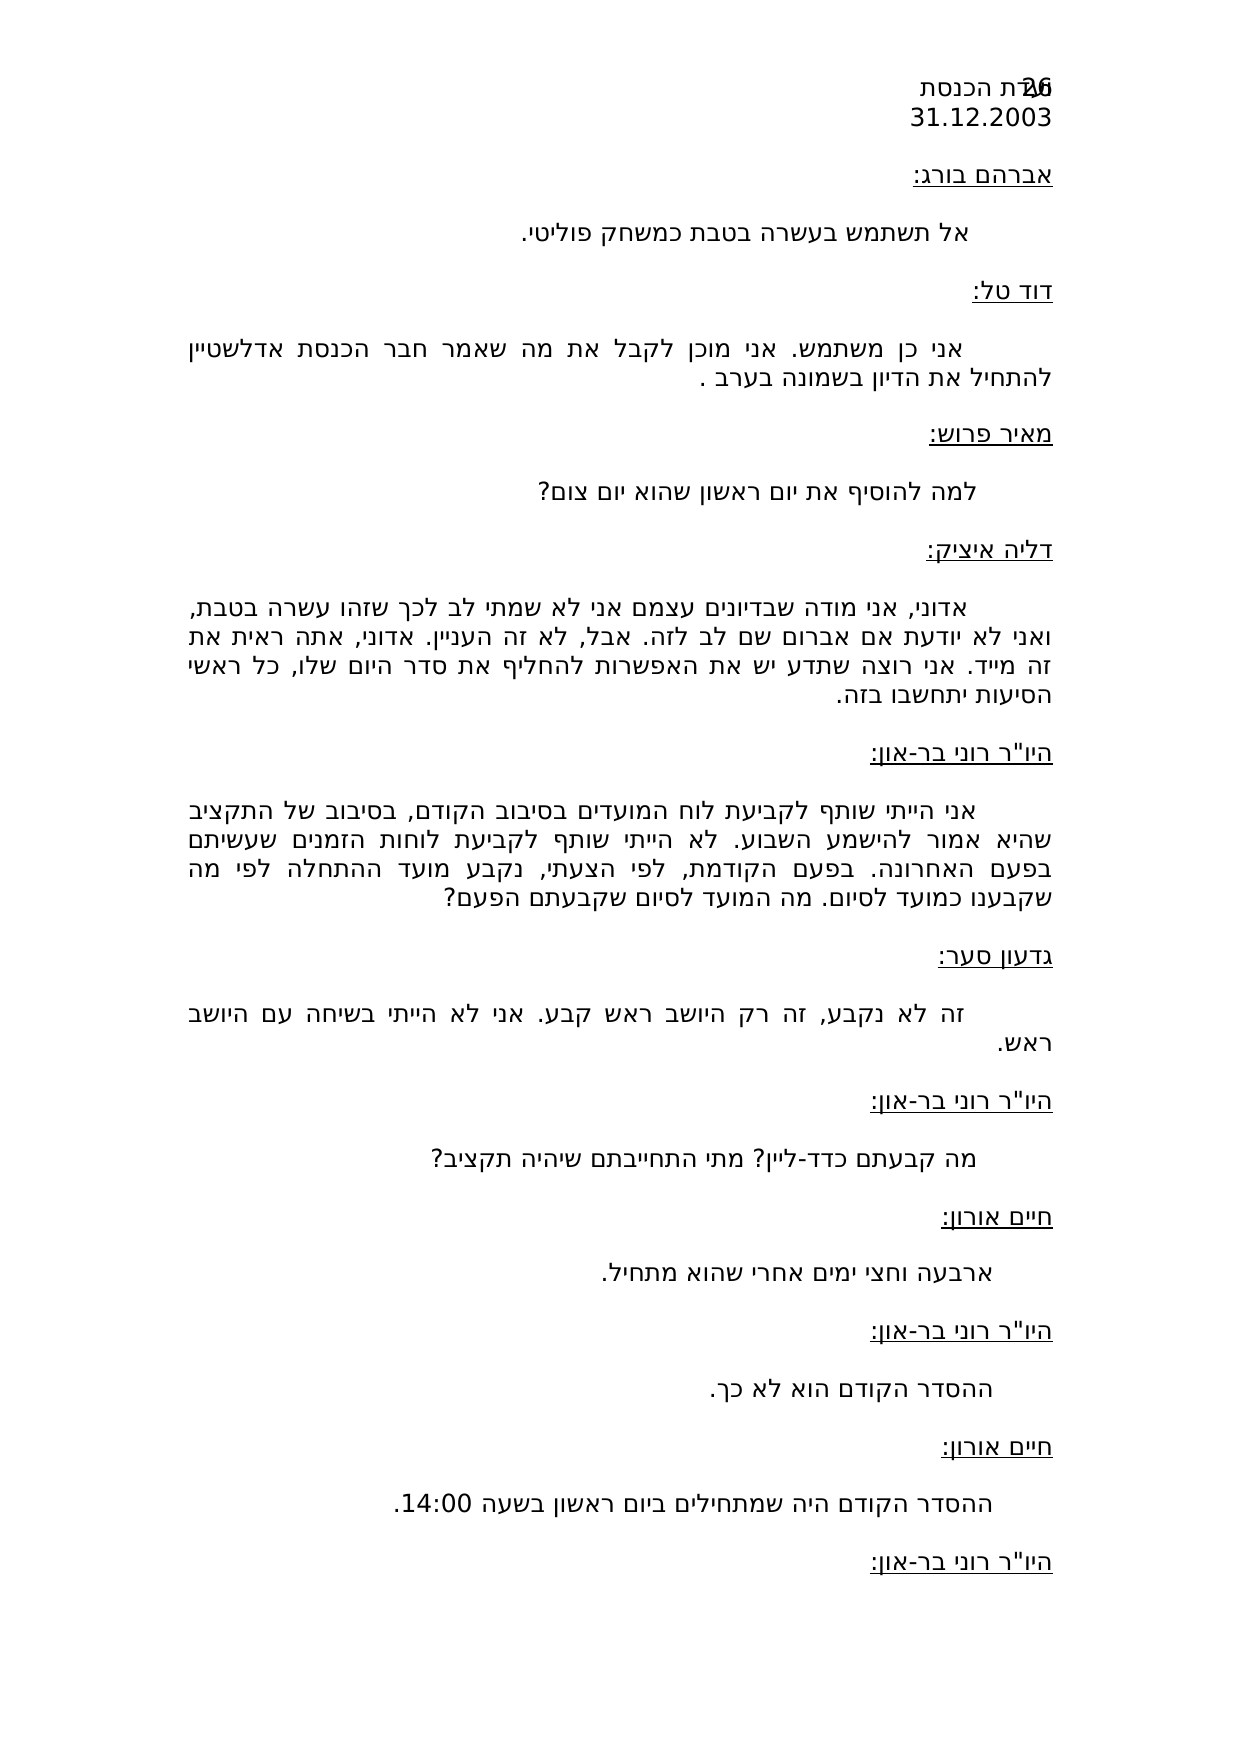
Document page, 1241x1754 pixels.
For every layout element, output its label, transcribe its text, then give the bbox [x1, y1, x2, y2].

text זה לא נקבע, זה רק היושב ראש קבע. אני לא הייתי בשיחה עם היושב ראש. [187, 999, 1053, 1058]
text למה להוסיף את יום ראשון שהוא יום צום? [187, 477, 1053, 506]
text ההסדר הקודם הוא לא כך. [187, 1374, 1044, 1403]
text היו"ר רוני בר-און: [187, 738, 1053, 767]
text גדעון סער: [187, 942, 1053, 971]
text אל תשתמש בעשרה בטבת כמשחק פוליטי. [187, 218, 1053, 248]
text ההסדר הקודם היה שמתחילים ביום ראשון בשעה 14:00. [187, 1489, 1044, 1519]
text אני כן משתמש. אני מוכן לקבל את מה שאמר חבר הכנסת אדלשטיין להתחיל את הדיון בשמונה בערב . [187, 334, 1053, 393]
text היו"ר רוני בר-און: [187, 1547, 1053, 1577]
text היו"ר רוני בר-און: [187, 1087, 1053, 1116]
text מאיר פרוש: [187, 419, 1053, 448]
text מה קבעתם כדד-ליין? מתי התחייבתם שיהיה תקציב? [187, 1144, 1053, 1174]
text ארבעה וחצי ימים אחרי שהוא מתחיל. [187, 1258, 1044, 1287]
text דוד טל: [187, 276, 1053, 306]
text אברהם בורג: [187, 161, 1053, 190]
text אני הייתי שותף לקביעת לוח המועדים בסיבוב הקודם, בסיבוב של התקציב שהיא אמור להישמע השבוע. לא הייתי שותף לקביעת לוחות הזמנים שעשיתם בפעם האחרונה. בפעם הקודמת, לפי הצעתי, נקבע מועד ההתחלה לפי מה שקבענו כמועד לסיום. מה המועד לסיום שקבעתם הפעם? [187, 796, 1053, 913]
text חיים אורון: [187, 1432, 1053, 1461]
text אדוני, אני מודה שבדיונים עצמם אני לא שמתי לב לכך שזהו עשרה בטבת, ואני לא יודעת אם אברום שם לב לזה. אבל, לא זה העניין. אדוני, אתה ראית את זה מייד. אני רוצה שתדע יש את האפשרות להחליף את סדר היום שלו, כל ראשי הסיעות יתחשבו בזה. [187, 593, 1053, 709]
text דליה איציק: [187, 535, 1053, 564]
text חיים אורון: [187, 1202, 1053, 1232]
text היו"ר רוני בר-און: [187, 1316, 1053, 1345]
